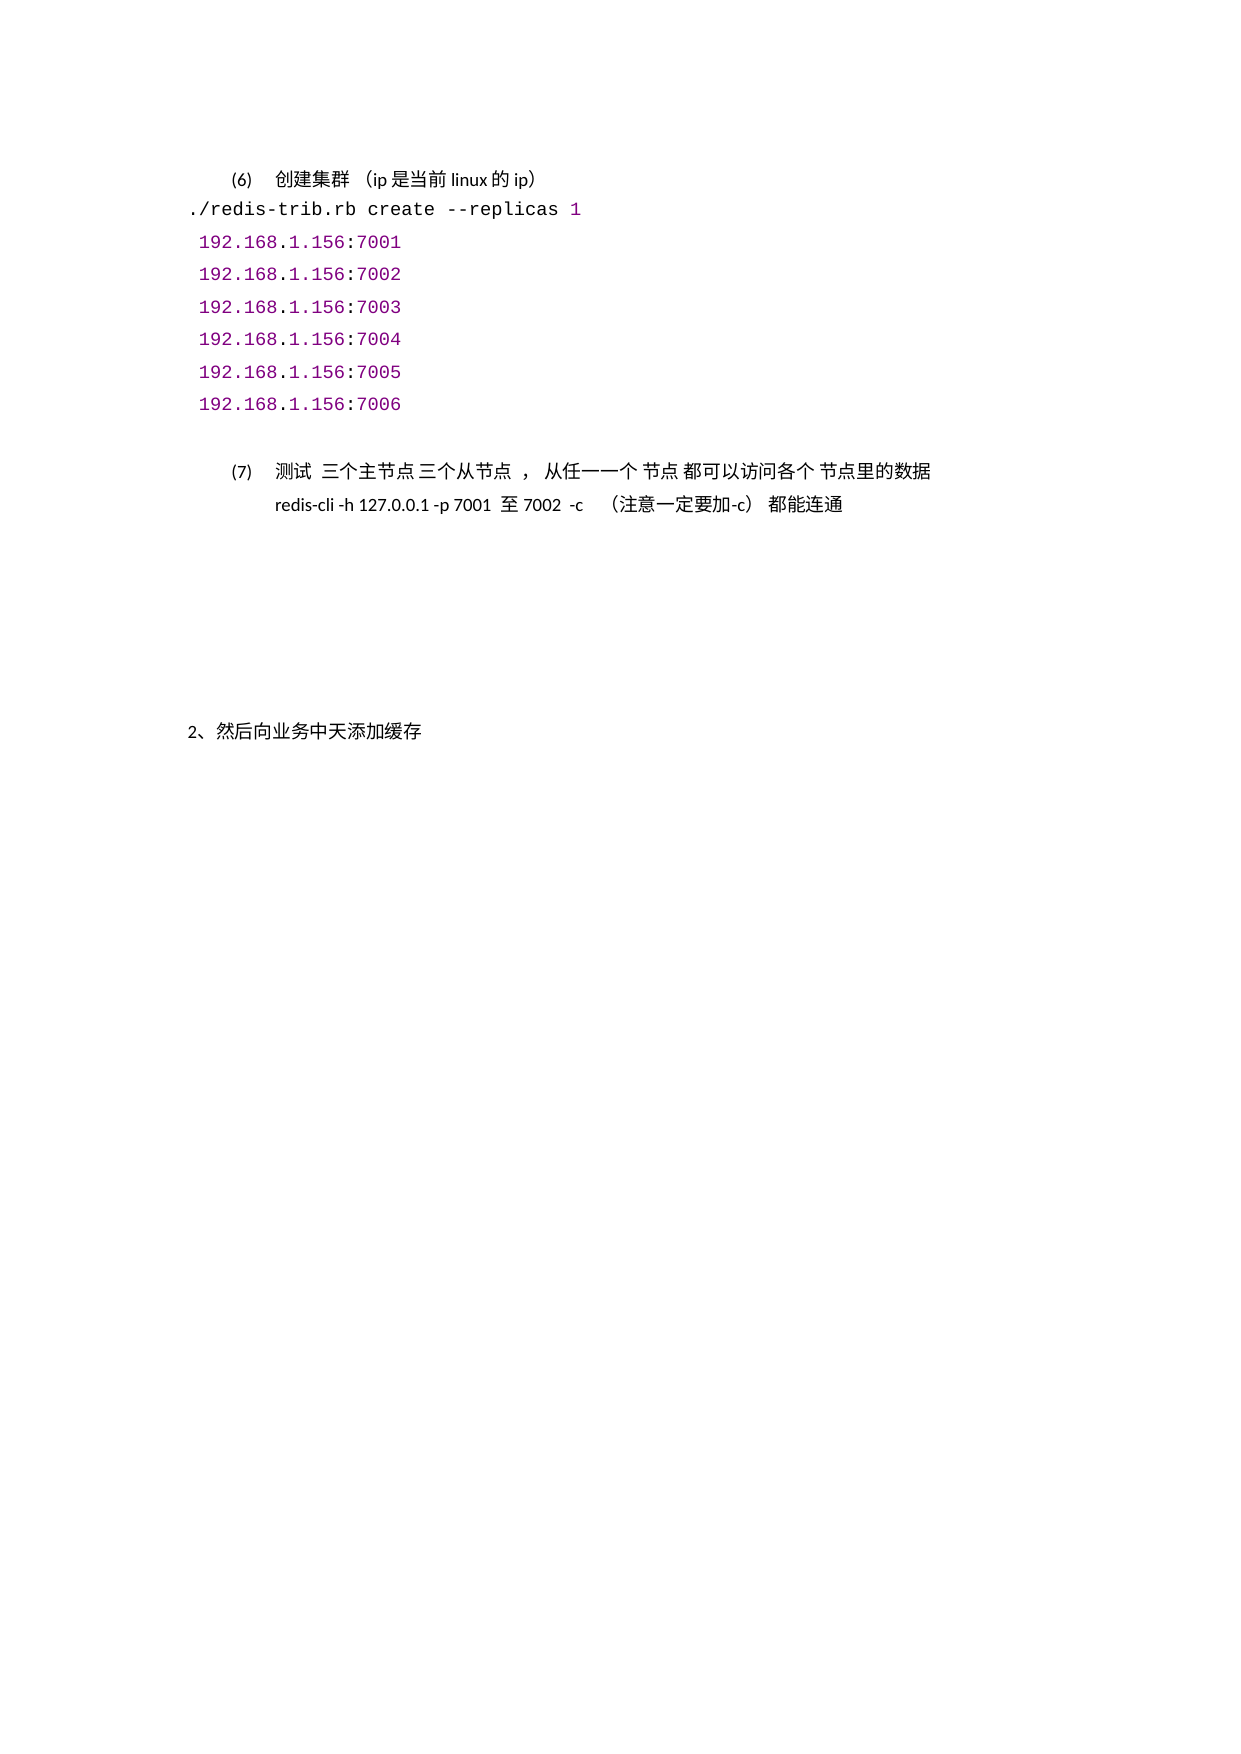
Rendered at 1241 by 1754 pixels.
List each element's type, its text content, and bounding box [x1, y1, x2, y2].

list redis-cli -h 127.0.0.1 -p 7001 至 7002 -c （注意一定要加-c） 都能连通 [275, 487, 1053, 519]
text ./redis-trib.rb create --replicas 1 192.168.1.156:7001 192.168.1.156:7002 192.168.1.156:7003 192.168.1.156:7004 192.168.1.156:7005 192.168.1.156:7006 [187, 194, 1053, 422]
list 2、然后向业务中天添加缓存 [187, 714, 1053, 747]
list 测试 三个主节点 三个从节点 ， 从任一一个 节点 都可以访问各个 节点里的数据 [231, 454, 1053, 487]
list 创建集群 （ip是当前linux 的ip） [231, 162, 1053, 194]
